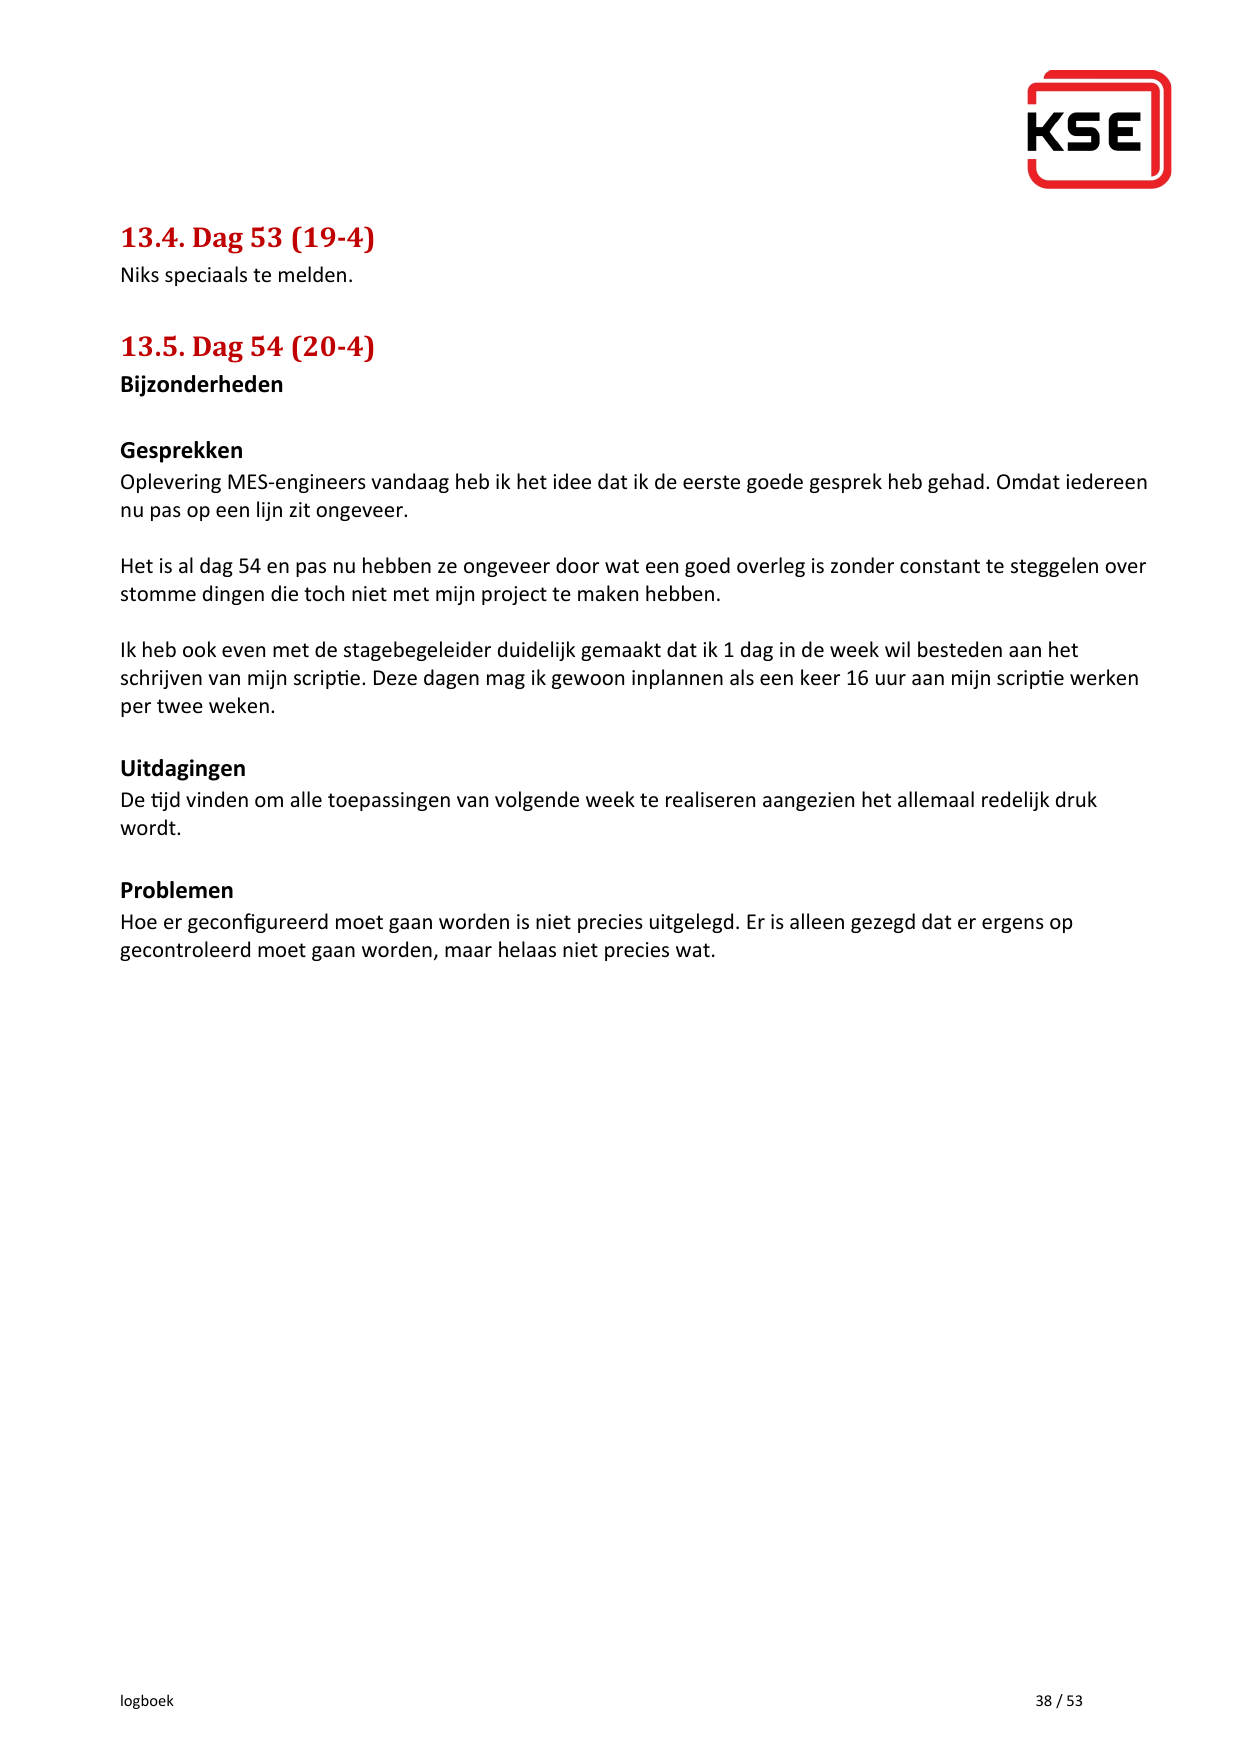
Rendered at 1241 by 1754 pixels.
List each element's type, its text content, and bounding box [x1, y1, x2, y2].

text Gesprekken [120, 434, 1150, 465]
text Problemen [120, 874, 1150, 905]
text Hoe er geconfigureerd moet gaan worden is niet precies uitgelegd. Er is alleen gezegd dat er ergens op gecontroleerd moet gaan worden, maar helaas niet precies wat. [120, 907, 1150, 963]
subtitle Dag 53 (19-4) [120, 219, 1150, 253]
picture [1027, 70, 1172, 189]
text Uitdagingen [120, 752, 1150, 783]
text De tijd vinden om alle toepassingen van volgende week te realiseren aangezien het allemaal redelijk druk wordt. [120, 785, 1150, 841]
text Ik heb ook even met de stagebegeleider duidelijk gemaakt dat ik 1 dag in de week wil besteden aan het schrijven van mijn scriptie. Deze dagen mag ik gewoon inplannen als een keer 16 uur aan mijn scriptie werken per twee weken. [120, 636, 1150, 719]
subtitle Dag 54 (20-4) [120, 328, 1150, 362]
text Bijzonderheden [120, 369, 1150, 399]
text Oplevering MES-engineers vandaag heb ik het idee dat ik de eerste goede gesprek heb gehad. Omdat iedereen nu pas op een lijn zit ongeveer. [120, 467, 1150, 523]
text Niks speciaals te melden. [120, 260, 1150, 288]
text Het is al dag 54 en pas nu hebben ze ongeveer door wat een goed overleg is zonder constant te steggelen over stomme dingen die toch niet met mijn project te maken hebben. [120, 551, 1150, 607]
